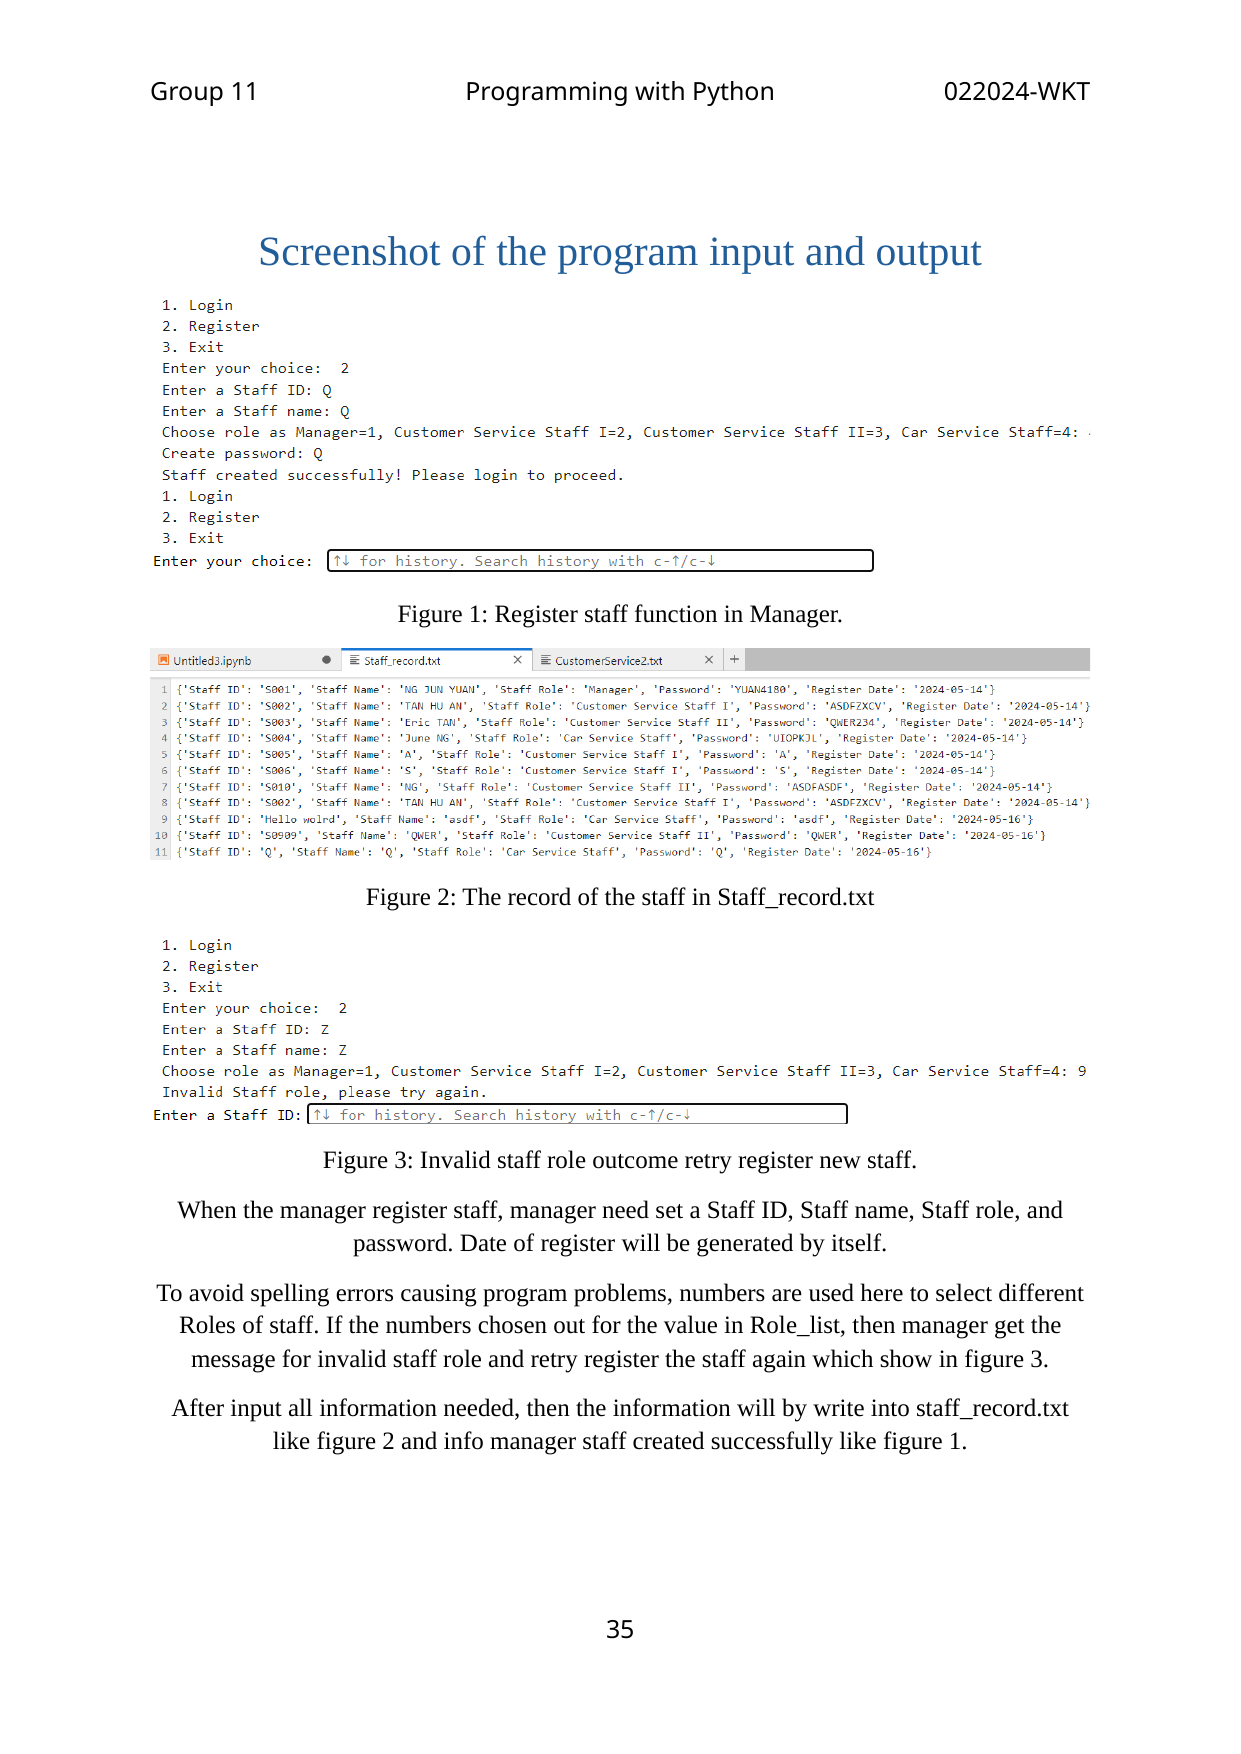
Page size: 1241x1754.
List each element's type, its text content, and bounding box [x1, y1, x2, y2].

text When the manager register staff, manager need set a Staff ID, Staff name, Staff role, and password. Date of register will be generated by itself. [150, 1195, 1090, 1257]
text After input all information needed, then the information will by write into staff_record.txt like figure 2 and info manager staff created successfully like figure 1. [150, 1393, 1090, 1455]
subtitle Screenshot of the program input and output [150, 227, 1090, 274]
picture [150, 290, 1091, 577]
picture [150, 931, 1091, 1124]
text Figure 3: Invalid staff role outcome retry register new staff. [150, 1145, 1090, 1174]
text Figure 1: Register staff function in Manager. [150, 599, 1090, 627]
text Figure 2: The record of the staff in Staff_record.txt [150, 882, 1090, 911]
picture [150, 648, 1091, 860]
text To avoid spelling errors causing program problems, numbers are used here to select different Roles of staff. If the numbers chosen out for the value in Role_list, then manager get the message for invalid staff role and retry register the staff again which show in figure 3. [150, 1278, 1090, 1372]
